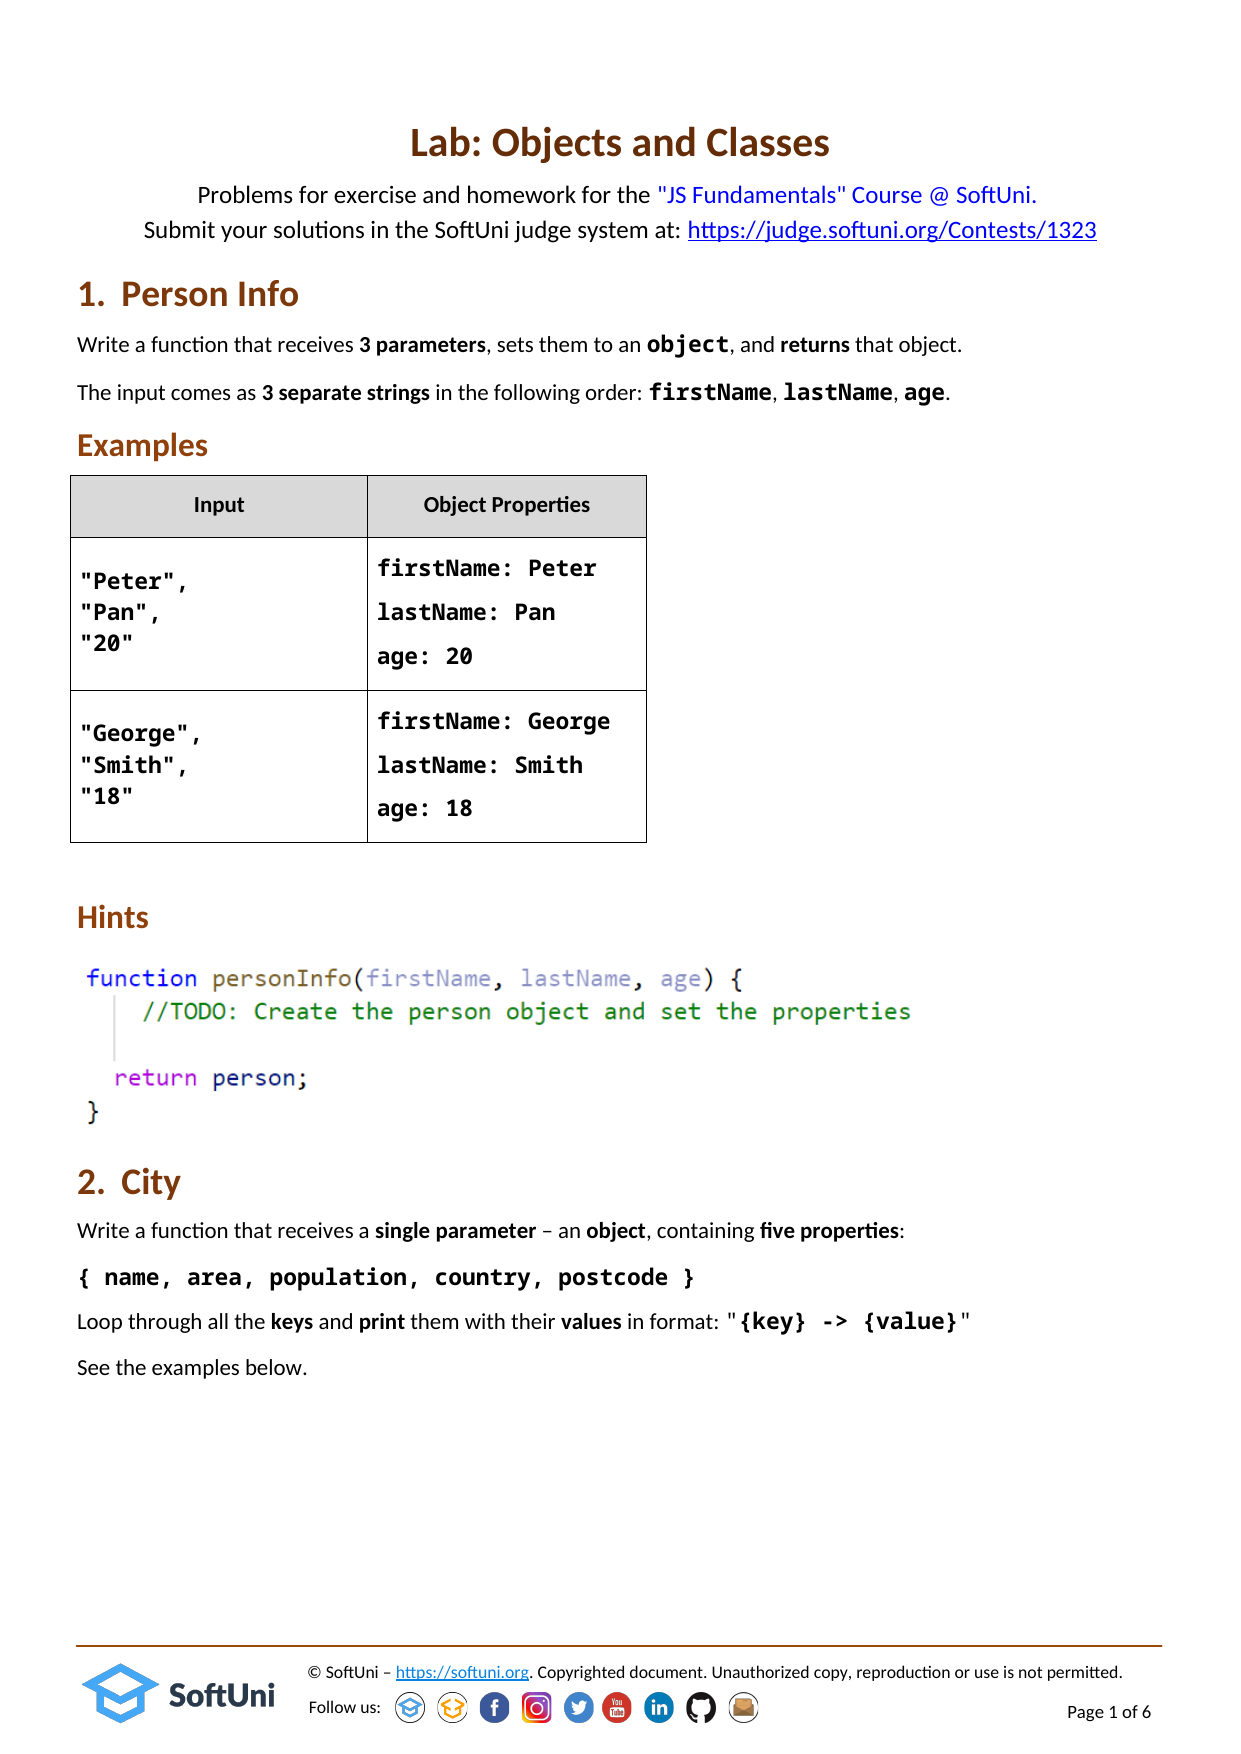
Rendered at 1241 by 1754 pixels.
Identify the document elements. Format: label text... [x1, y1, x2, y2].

table_cell firstName: George lastName: Smith age: 18 [368, 691, 646, 842]
picture [479, 1692, 510, 1723]
text Write a function that receives a single parameter – an object, containing five properties: [77, 1216, 1163, 1244]
table_cell firstName: Peter lastName: Pan age: 20 [368, 538, 646, 689]
picture [665, 1692, 674, 1701]
picture [437, 1692, 468, 1723]
subtitle City [77, 1158, 1163, 1204]
subtitle Lab: Objects and Classes [77, 116, 1163, 167]
subtitle Hints [77, 896, 1163, 937]
table_cell "Peter", "Pan", "20" [71, 538, 367, 689]
table_header Object Properties [368, 476, 646, 537]
picture [522, 1692, 552, 1723]
subtitle Examples [77, 424, 1163, 465]
picture [644, 1692, 653, 1701]
text The input comes as 3 separate strings in the following order: firstName, lastName, age. [77, 376, 1163, 407]
picture [658, 1705, 667, 1714]
picture [728, 1692, 759, 1723]
picture [75, 1658, 281, 1729]
table_cell "George", "Smith", "18" [71, 691, 367, 842]
table_header Input [71, 476, 367, 537]
picture [686, 1692, 716, 1723]
picture [644, 1714, 653, 1723]
text Write a function that receives 3 parameters, sets them to an object, and returns that object. [77, 327, 1163, 359]
picture [564, 1692, 594, 1723]
picture [665, 1714, 674, 1723]
picture [76, 951, 945, 1133]
text { name, area, population, country, postcode } [77, 1260, 1163, 1292]
subtitle Person Info [77, 270, 1163, 316]
picture [395, 1692, 425, 1723]
text Loop through all the keys and print them with their values in format: "{key} -> {value}" [77, 1305, 1163, 1336]
text See the examples below. [77, 1353, 1163, 1381]
text Problems for exercise and homework for the "JS Fundamentals" Course @ SoftUni. Submit your solutions in the SoftUni judge system at: https://judge.softuni.org/Contests/1323 [77, 179, 1163, 244]
picture [602, 1692, 632, 1723]
